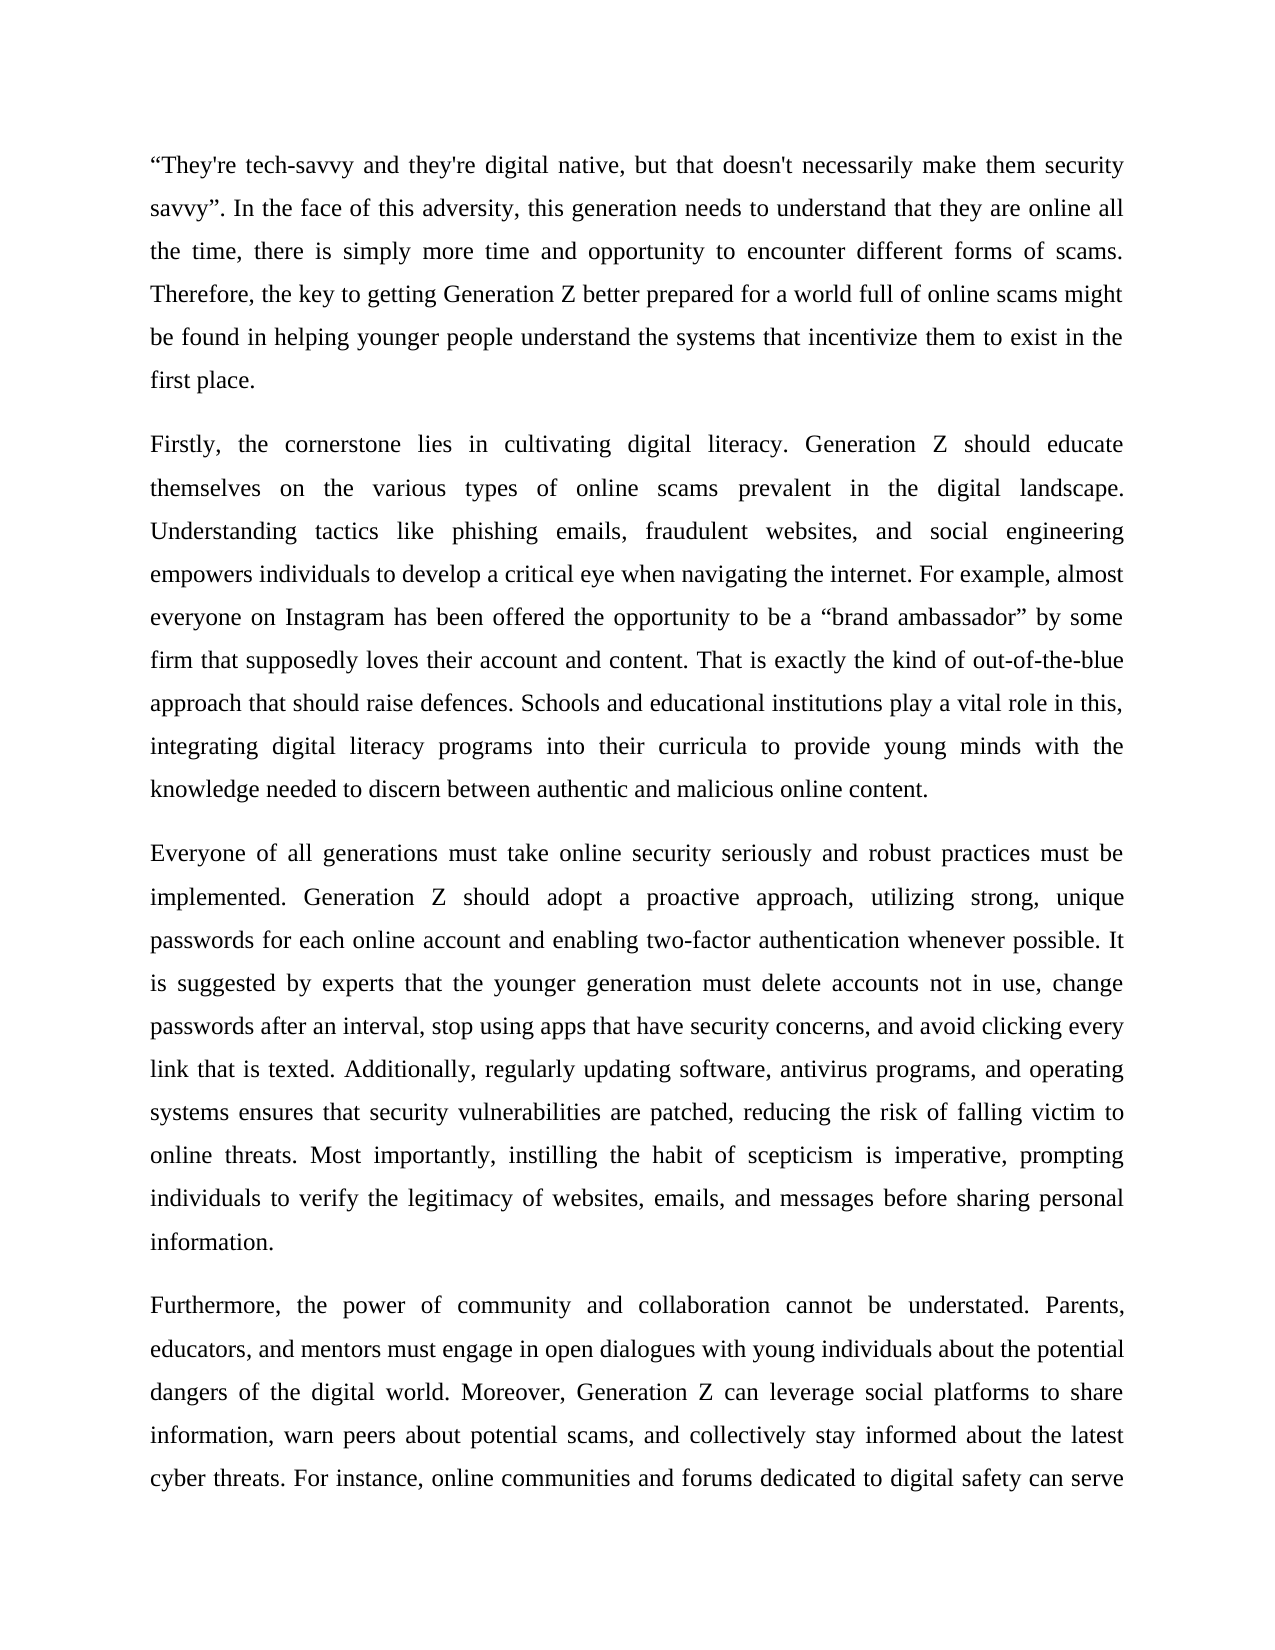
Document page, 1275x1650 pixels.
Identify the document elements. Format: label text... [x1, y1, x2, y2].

text Firstly, the cornerstone lies in cultivating digital literacy. Generation Z should educate themselves on the various types of online scams prevalent in the digital landscape. Understanding tactics like phishing emails, fraudulent websites, and social engineering empowers individuals to develop a critical eye when navigating the internet. For example, almost everyone on Instagram has been offered the opportunity to be a “brand ambassador” by some firm that supposedly loves their account and content. That is exactly the kind of out-of-the-blue approach that should raise defences. Schools and educational institutions play a vital role in this, integrating digital literacy programs into their curricula to provide young minds with the knowledge needed to discern between authentic and malicious online content. [150, 429, 1125, 803]
text Everyone of all generations must take online security seriously and robust practices must be implemented. Generation Z should adopt a proactive approach, utilizing strong, unique passwords for each online account and enabling two-factor authentication whenever possible. It is suggested by experts that the younger generation must delete accounts not in use, change passwords after an interval, stop using apps that have security concerns, and avoid clicking every link that is texted. Additionally, regularly updating software, antivirus programs, and operating systems ensures that security vulnerabilities are patched, reducing the risk of falling victim to online threats. Most importantly, instilling the habit of scepticism is imperative, prompting individuals to verify the legitimacy of websites, emails, and messages before sharing personal information. [150, 838, 1125, 1255]
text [150, 1291, 1125, 1492]
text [150, 150, 1125, 394]
